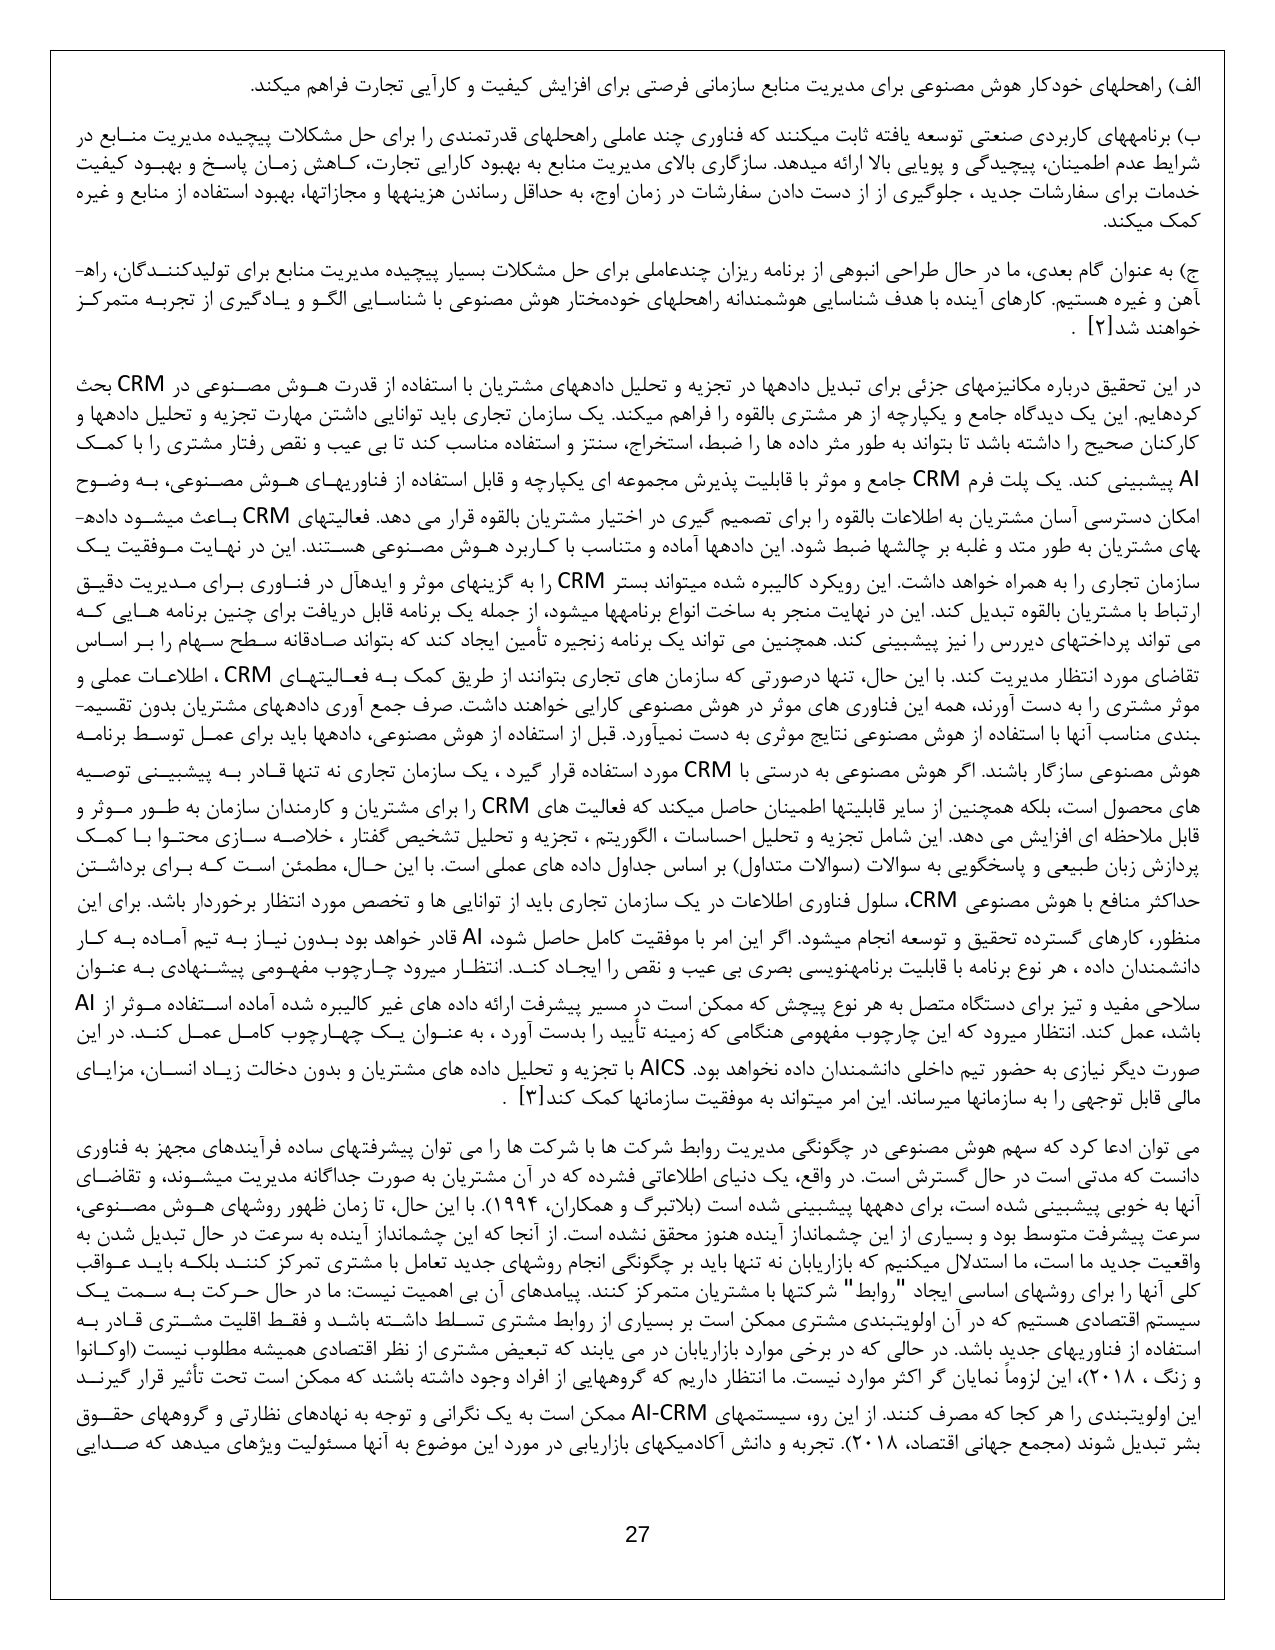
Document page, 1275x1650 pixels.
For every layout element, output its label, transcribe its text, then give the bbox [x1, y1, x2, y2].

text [75, 1137, 1200, 1458]
text ب) برنامههای کاربردی صنعتی توسعه یافته ثابت میکنند که فناوری چند عاملی راهحلهای قدرتمندی را برای حل مشکلات پیچیده مدیریت منابع در شرایط عدم اطمینان، پیچیدگی و پویایی بالا ارائه میدهد. سازگاری بالای مدیریت منابع به بهبود کارایی تجارت، کاهش زمان پاسخ و بهبود کیفیت خدمات برای سفارشات جدید ، جلوگیری از از دست دادن سفارشات در زمان اوج، به حداقل رساندن هزینهها و مجازاتها، بهبود استفاده از منابع و غیره کمک میکند. [75, 124, 1200, 236]
text الف) راهحلهای خودكار هوش مصنوعی برای مدیریت منابع سازمانی فرصتی برای افزایش کیفیت و کارآیی تجارت فراهم میکند. [75, 75, 1200, 100]
text ج) به عنوان گام بعدی، ما در حال طراحی انبوهی از برنامه ریزان چندعاملی برای حل مشکلات بسیار پیچیده مدیریت منابع برای تولیدکنندگان، راهآهن و غیره هستیم. کارهای آینده با هدف شناسایی هوشمندانه راهحلهای خودمختار هوش مصنوعی با شناسایی الگو و یادگیری از تجربه متمرکز خواهند شد[2] . [75, 260, 1200, 343]
text در اين تحقيق درباره مکانیزمهای جزئی برای تبدیل دادهها در تجزیه و تحلیل دادههای مشتریان با استفاده از قدرت هوش مصنوعی در CRM بحث کردهایم. این یک دیدگاه جامع و یکپارچه از هر مشتری بالقوه را فراهم میکند. یک سازمان تجاری باید توانایی داشتن مهارت تجزیه و تحلیل دادهها و کارکنان صحیح را داشته باشد تا بتواند به طور مثر داده ها را ضبط، استخراج، سنتز و استفاده مناسب کند تا بی عیب و نقص رفتار مشتری را با کمک AI پیشبینی کند. یک پلت فرم CRM جامع و موثر با قابلیت پذیرش مجموعه ای یکپارچه و قابل استفاده از فناوریهای هوش مصنوعی، به وضوح امکان دسترسی آسان مشتریان به اطلاعات بالقوه را برای تصمیم گیری در اختیار مشتریان بالقوه قرار می دهد. فعالیتهای CRM باعث میشود دادههای مشتریان به طور متد و غلبه بر چالشها ضبط شود. این دادهها آماده و متناسب با کاربرد هوش مصنوعی هستند. این در نهایت موفقیت یک سازمان تجاری را به همراه خواهد داشت. این رویکرد کالیبره شده میتواند بستر CRM را به گزینهای موثر و ایدهآل در فناوری برای مدیریت دقیق ارتباط با مشتریان بالقوه تبدیل کند. این در نهایت منجر به ساخت انواع برنامهها میشود، از جمله یک برنامه قابل دریافت برای چنین برنامه هایی که می تواند پرداختهای دیررس را نیز پیشبینی کند. همچنین می تواند یک برنامه زنجیره تأمین ایجاد کند که بتواند صادقانه سطح سهام را بر اساس تقاضای مورد انتظار مدیریت کند. با این حال، تنها درصورتی که سازمان های تجاری بتوانند از طریق کمک به فعالیتهای CRM ، اطلاعات عملی و موثر مشتری را به دست آورند، همه این فناوری های موثر در هوش مصنوعی کارایی خواهند داشت. صرف جمع آوری دادههای مشتریان بدون تقسیمبندی مناسب آنها با استفاده از هوش مصنوعی نتایج موثری به دست نمیآورد. قبل از استفاده از هوش مصنوعی، دادهها باید برای عمل توسط برنامه هوش مصنوعی سازگار باشند. اگر هوش مصنوعی به درستی با CRM مورد استفاده قرار گیرد ، یک سازمان تجاری نه تنها قادر به پیشبینی توصیه های محصول است، بلکه همچنین از سایر قابلیتها اطمینان حاصل میکند که فعالیت های CRM را برای مشتریان و کارمندان سازمان به طور موثر و قابل ملاحظه ای افزایش می دهد. این شامل تجزیه و تحلیل احساسات ، الگوریتم ، تجزیه و تحلیل تشخیص گفتار ، خلاصه سازی محتوا با کمک پردازش زبان طبیعی و پاسخگویی به سوالات (سوالات متداول) بر اساس جداول داده های عملی است. با این حال، مطمئن است که برای برداشتن حداکثر منافع با هوش مصنوعی CRM، سلول فناوری اطلاعات در یک سازمان تجاری باید از توانایی ها و تخصص مورد انتظار برخوردار باشد. برای این منظور، کارهای گسترده تحقیق و توسعه انجام میشود. اگر این امر با موفقیت کامل حاصل شود، AI قادر خواهد بود بدون نیاز به تیم آماده به کار دانشمندان داده ، هر نوع برنامه با قابلیت برنامهنویسی بصری بی عیب و نقص را ایجاد کند. انتظار میرود چارچوب مفهومی پیشنهادی به عنوان سلاحی مفید و تیز برای دستگاه متصل به هر نوع پيچش که ممکن است در مسیر پیشرفت ارائه داده های غیر کالیبره شده آماده استفاده موثر از AI باشد، عمل کند. انتظار میرود که این چارچوب مفهومی هنگامی که زمینه تأیید را بدست آورد ، به عنوان یک چهارچوب کامل عمل کند. در این صورت دیگر نیازی به حضور تیم داخلی دانشمندان داده نخواهد بود. AICS با تجزیه و تحلیل داده های مشتریان و بدون دخالت زیاد انسان، مزایای مالی قابل توجهی را به سازمانها میرساند. این امر میتواند به موفقیت سازمانها کمک کند[3] . [75, 367, 1200, 1113]
